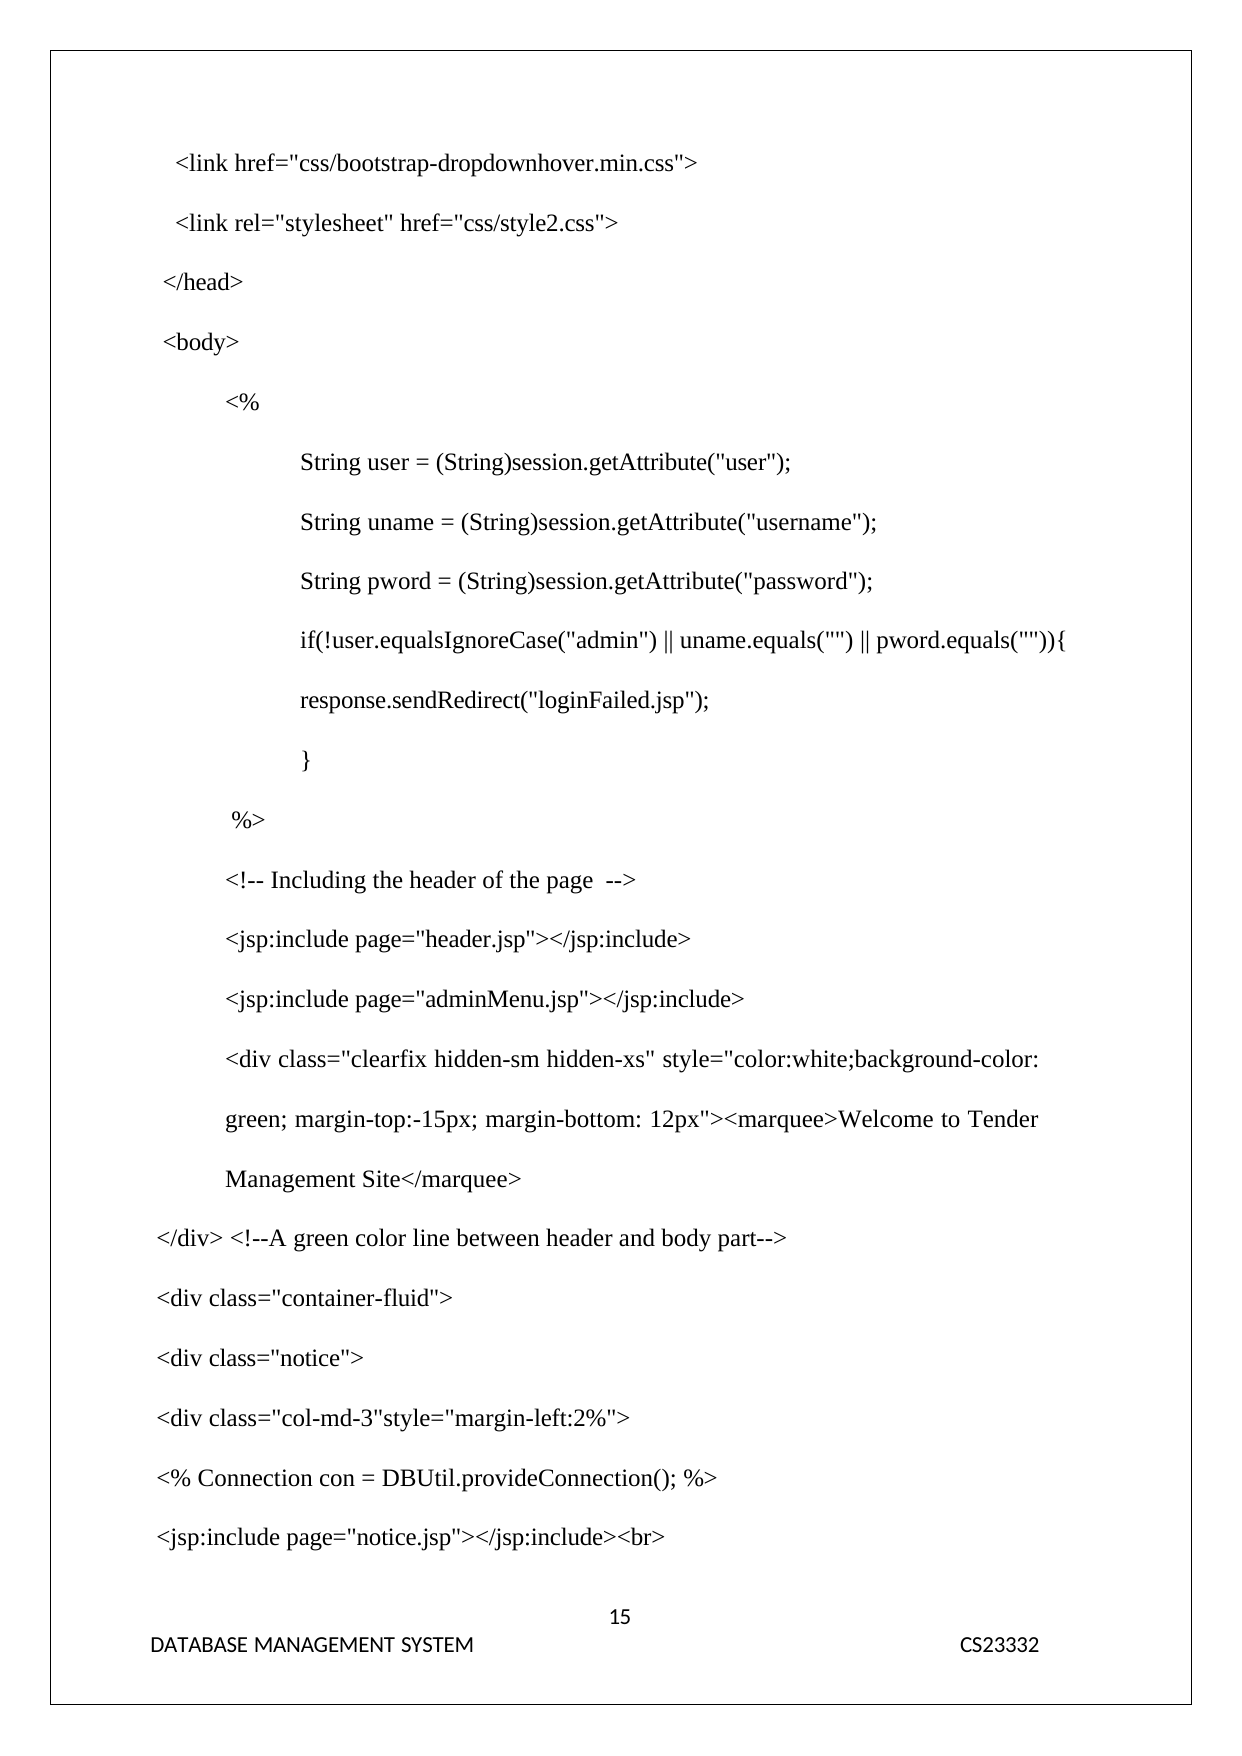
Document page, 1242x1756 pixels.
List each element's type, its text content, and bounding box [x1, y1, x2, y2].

text <div class="col-md-3"style="margin-left:2%"> [156, 1403, 1110, 1432]
text <div class="clearfix hidden-sm hidden-xs" style="color:white;background-color: green; margin-top:-15px; margin-bottom: 12px"><marquee>Welcome to Tender Management Site</marquee> [225, 1044, 1039, 1192]
text <body> [162, 327, 1110, 356]
text <% Connection con = DBUtil.provideConnection(); %> [156, 1463, 1110, 1491]
text <div class="notice"> [156, 1343, 1110, 1372]
text String user = (String)session.getAttribute("user"); [300, 447, 1110, 476]
text String uname = (String)session.getAttribute("username"); String pword = (String)session.getAttribute("password"); [300, 507, 909, 595]
text <link rel="stylesheet" href="css/style2.css"> [175, 208, 1110, 236]
text </div> <!--A green color line between header and body part--> [156, 1223, 1110, 1252]
text <div class="container-fluid"> [156, 1283, 1110, 1312]
text <link href="css/bootstrap-dropdownhover.min.css"> [175, 148, 1110, 177]
text <jsp:include page="notice.jsp"></jsp:include><br> [156, 1522, 1110, 1551]
text <jsp:include page="header.jsp"></jsp:include> [225, 924, 1110, 953]
text <!-- Including the header of the page --> [225, 865, 1110, 893]
text if(!user.equalsIgnoreCase("admin") || uname.equals("") || pword.equals("")){ response.sendRedirect("loginFailed.jsp"); [300, 626, 1110, 714]
text <jsp:include page="adminMenu.jsp"></jsp:include> [225, 984, 1110, 1013]
text } [300, 745, 1110, 774]
text </head> [162, 267, 1110, 296]
text %> [231, 805, 1110, 834]
text <% [225, 387, 1110, 416]
